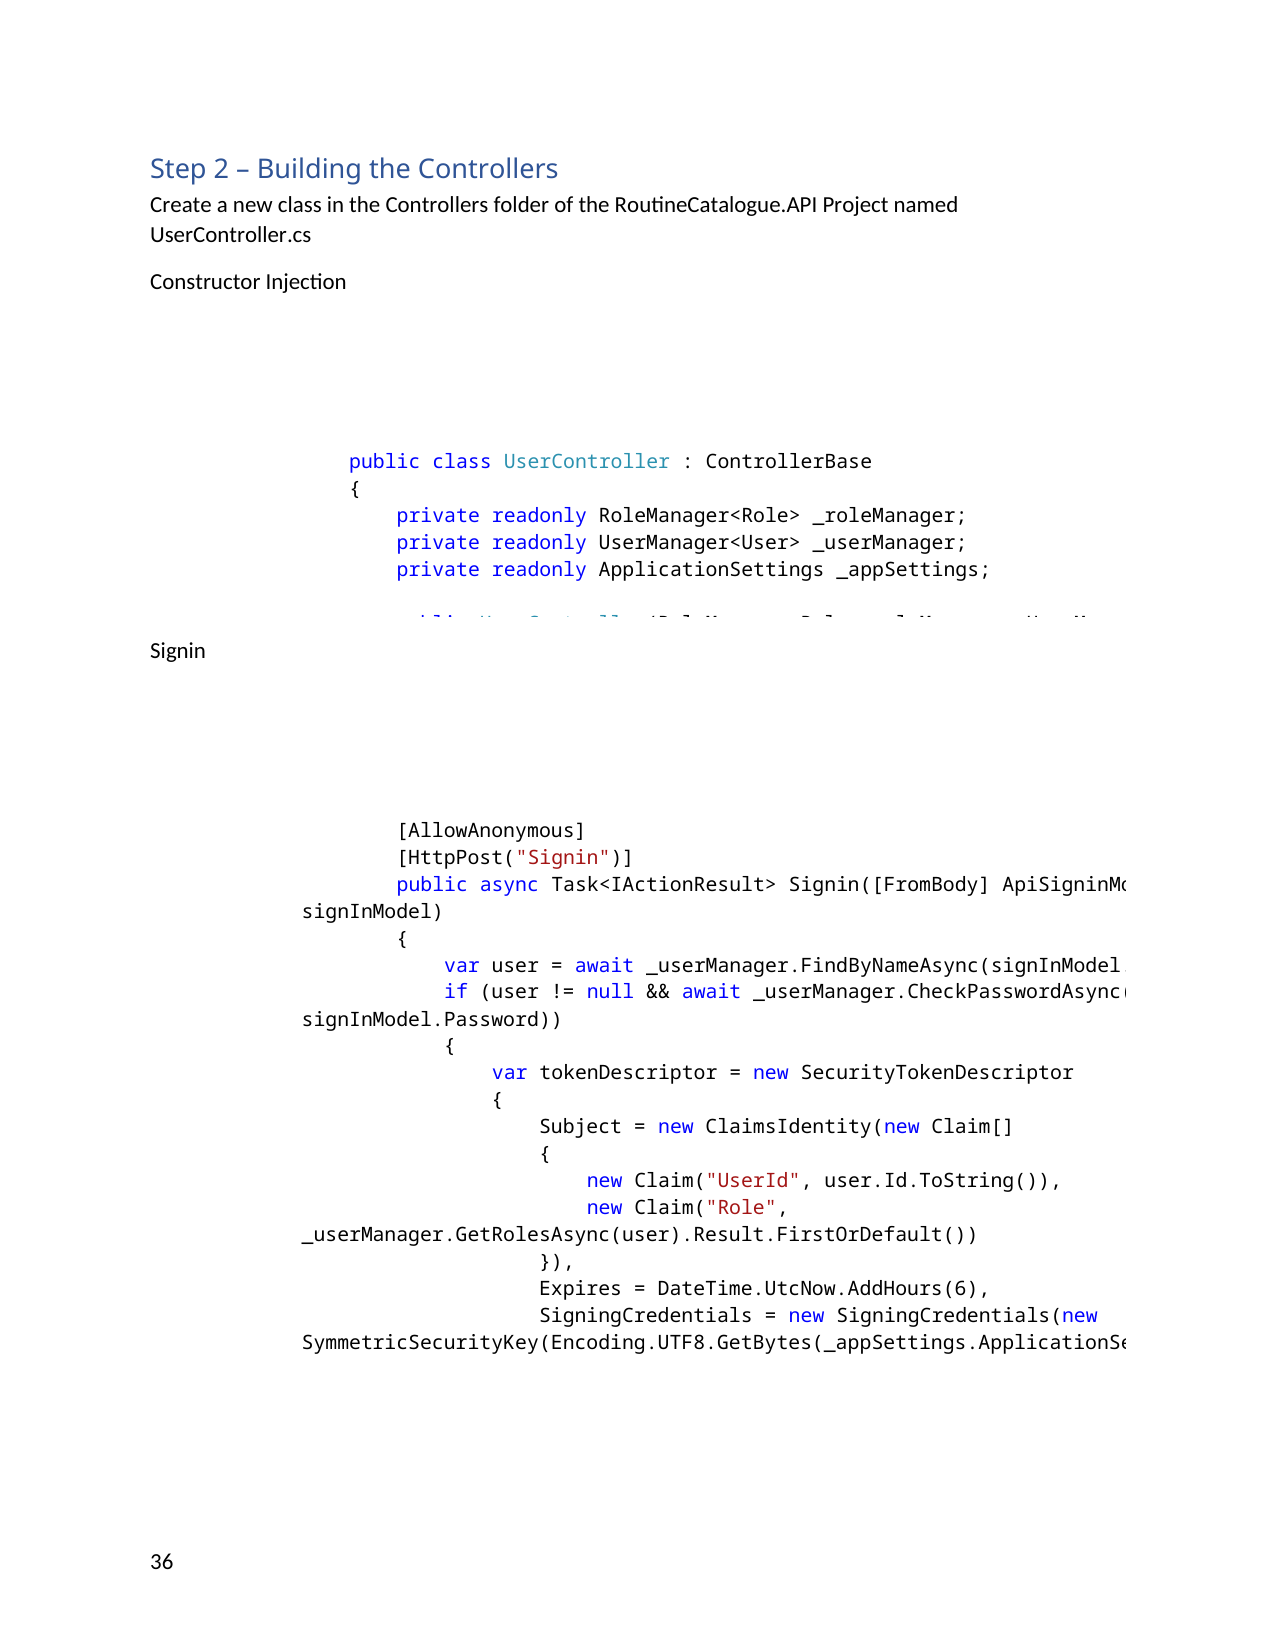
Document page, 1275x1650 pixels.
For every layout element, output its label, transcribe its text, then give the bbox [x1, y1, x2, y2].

text Constructor Injection [150, 267, 1125, 617]
text Create a new class in the Controllers folder of the RoutineCatalogue.API Project named UserController.cs [150, 190, 1125, 248]
text Signin [150, 636, 1125, 1356]
subtitle Step 2 – Building the Controllers [150, 150, 1125, 187]
